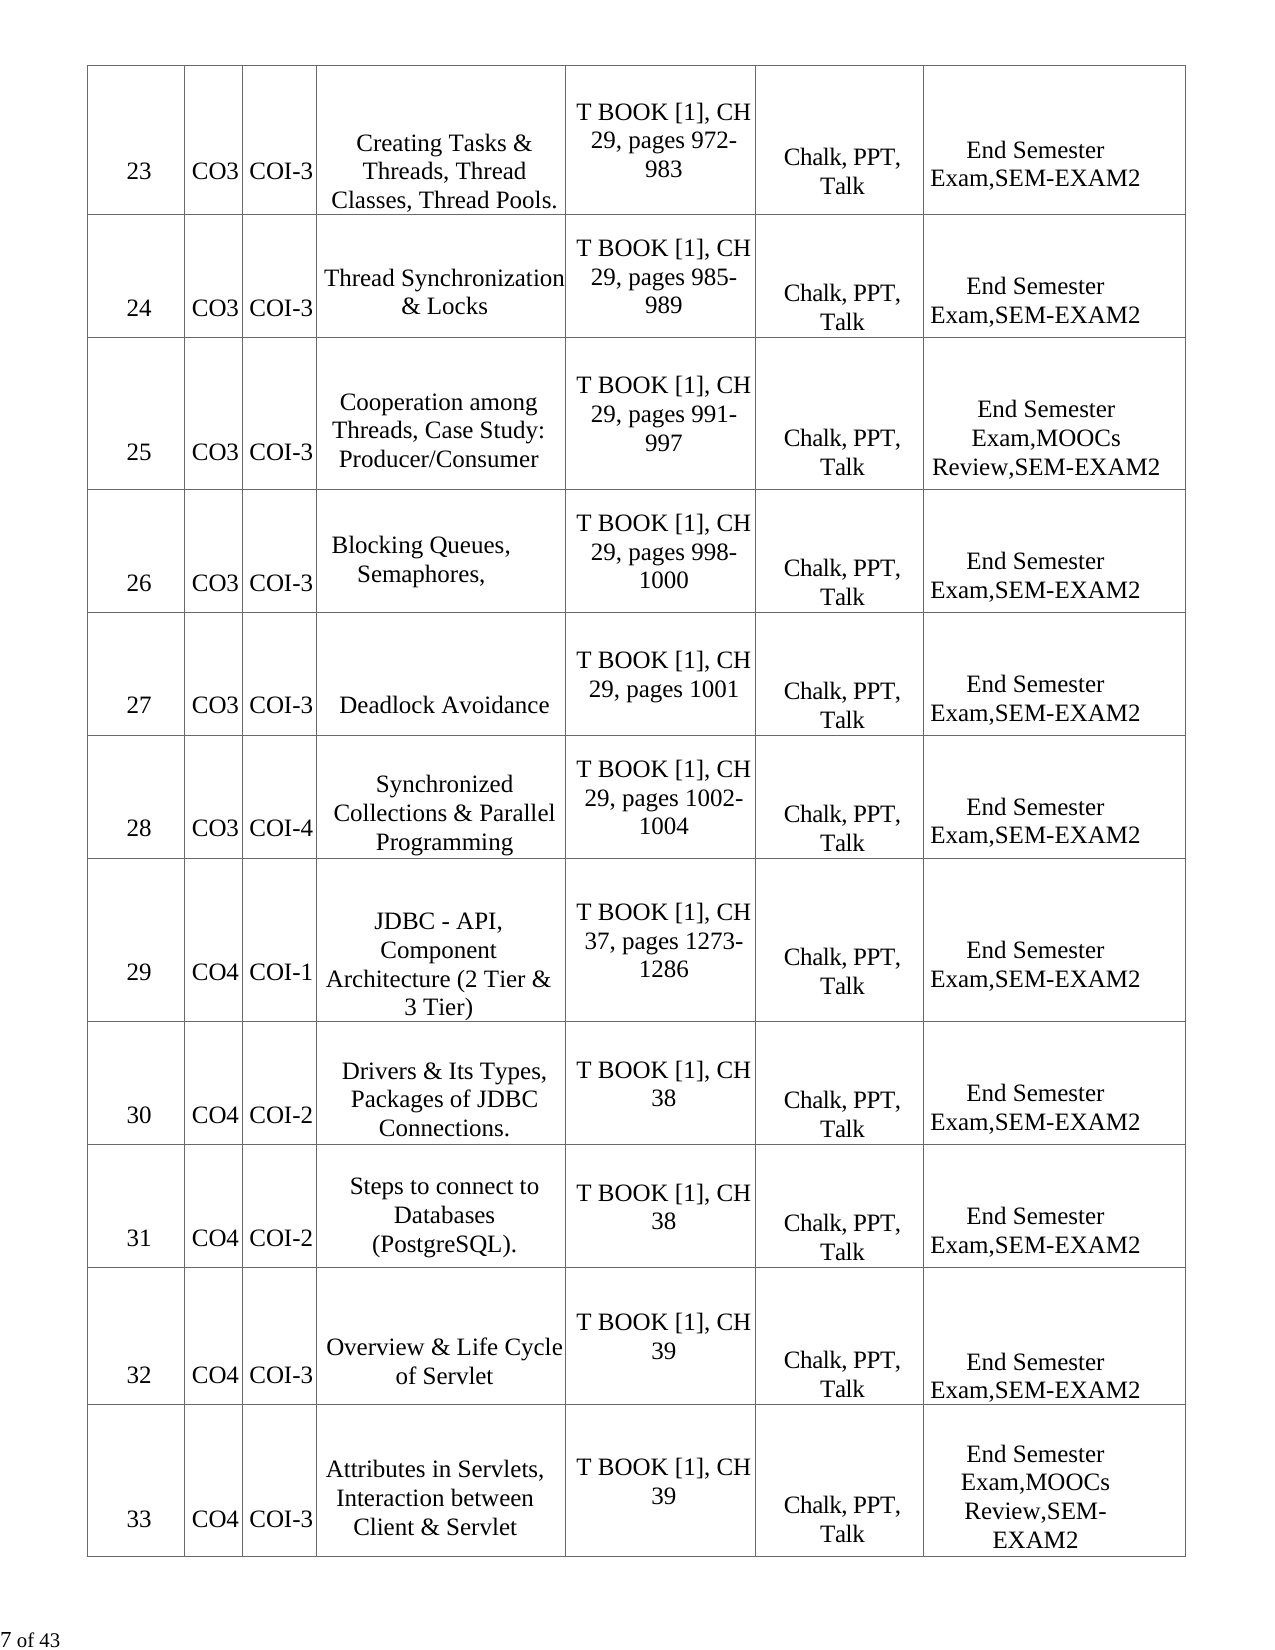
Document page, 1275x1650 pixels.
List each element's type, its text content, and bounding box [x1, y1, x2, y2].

table_cell End Semester Exam,SEM-EXAM2 [924, 859, 1185, 1021]
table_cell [924, 66, 1185, 214]
table_cell Chalk, PPT, Talk [756, 736, 923, 858]
table_cell End Semester Exam,SEM-EXAM2 [924, 1145, 1185, 1267]
table_cell COI-2 [243, 1145, 316, 1267]
table_cell Steps to connect to Databases (PostgreSQL). [317, 1145, 565, 1267]
table_cell COI-3 [243, 490, 316, 612]
table_cell T BOOK [1], CH 29, pages 985-989 [566, 215, 755, 337]
table_cell CO3 [185, 66, 242, 214]
table_cell 26 [88, 490, 184, 612]
table_cell Chalk, PPT, Talk [756, 215, 923, 337]
table_cell CO4 [185, 1405, 242, 1556]
table_cell 25 [88, 338, 184, 489]
table_cell Chalk, PPT, Talk [756, 613, 923, 735]
table_cell T BOOK [1], CH 29, pages 972-983 [566, 66, 755, 214]
table_cell Chalk, PPT, Talk [756, 1022, 923, 1144]
table_cell End Semester Exam,SEM-EXAM2 [924, 490, 1185, 612]
table_cell Chalk, PPT, Talk [756, 66, 923, 214]
table_cell CO4 [185, 859, 242, 1021]
table_cell CO3 [185, 215, 242, 337]
table_cell T BOOK [1], CH 29, pages 1001 [566, 613, 755, 735]
table_cell CO4 [185, 1268, 242, 1404]
table_cell Attributes in Servlets, Interaction between Client & Servlet [317, 1405, 565, 1556]
table_cell Chalk, PPT, Talk [756, 1145, 923, 1267]
table_cell Chalk, PPT, Talk [756, 1268, 923, 1404]
table_cell 30 [88, 1022, 184, 1144]
table_cell COI-4 [243, 736, 316, 858]
table_cell COI-3 [243, 1405, 316, 1556]
table_cell T BOOK [1], CH 39 [566, 1405, 755, 1556]
table_cell COI-1 [243, 859, 316, 1021]
table_cell COI-3 [243, 338, 316, 489]
table_cell COI-3 [243, 215, 316, 337]
table_cell End Semester Exam,SEM-EXAM2 [924, 1022, 1185, 1144]
table_cell Drivers & Its Types, Packages of JDBC Connections. [317, 1022, 565, 1144]
table_cell T BOOK [1], CH 39 [566, 1268, 755, 1404]
table_cell T BOOK [1], CH 29, pages 991-997 [566, 338, 755, 489]
table_cell CO3 [185, 338, 242, 489]
table_cell End Semester Exam,SEM-EXAM2 [924, 613, 1185, 735]
table_cell Chalk, PPT, Talk [756, 1405, 923, 1556]
table_cell T BOOK [1], CH 29, pages 1002-1004 [566, 736, 755, 858]
table_cell T BOOK [1], CH 38 [566, 1145, 755, 1267]
table_cell 24 [88, 215, 184, 337]
table_cell Blocking Queues, Semaphores, [317, 490, 565, 612]
table_cell Chalk, PPT, Talk [756, 859, 923, 1021]
table_cell Synchronized Collections & Parallel Programming [317, 736, 565, 858]
table_cell 28 [88, 736, 184, 858]
table_cell T BOOK [1], CH 29, pages 998-1000 [566, 490, 755, 612]
table_cell Overview & Life Cycle of Servlet [317, 1268, 565, 1404]
table_cell COI-3 [243, 613, 316, 735]
table_cell CO3 [185, 613, 242, 735]
table_cell 29 [88, 859, 184, 1021]
table_cell Deadlock Avoidance [317, 613, 565, 735]
table_cell COI-3 [243, 1268, 316, 1404]
table_cell End Semester Exam,SEM-EXAM2 [924, 1268, 1185, 1404]
table_cell End Semester Exam,SEM-EXAM2 [924, 736, 1185, 858]
table_cell Chalk, PPT, Talk [756, 338, 923, 489]
table_cell 32 [88, 1268, 184, 1404]
table_cell COI-2 [243, 1022, 316, 1144]
table_cell 33 [88, 1405, 184, 1556]
table_cell End Semester Exam,MOOCs Review,SEM-EXAM2 [924, 1405, 1185, 1556]
table_cell 23 [88, 66, 184, 214]
table_cell JDBC - API, Component Architecture (2 Tier & 3 Tier) [317, 859, 565, 1021]
table_cell CO4 [185, 1145, 242, 1267]
table_cell 31 [88, 1145, 184, 1267]
table_cell CO3 [185, 490, 242, 612]
table_cell Creating Tasks & Threads, Thread Classes, Thread Pools. [317, 66, 565, 214]
table_cell 27 [88, 613, 184, 735]
table_cell T BOOK [1], CH 37, pages 1273-1286 [566, 859, 755, 1021]
table_cell Thread Synchronization & Locks [317, 215, 565, 337]
table_cell CO3 [185, 736, 242, 858]
table_cell CO4 [185, 1022, 242, 1144]
table_cell Cooperation among Threads, Case Study: Producer/Consumer [317, 338, 565, 489]
table_cell Chalk, PPT, Talk [756, 490, 923, 612]
table_cell End Semester Exam,MOOCs Review,SEM-EXAM2 [924, 338, 1185, 489]
table_cell COI-3 [243, 66, 316, 214]
table_cell T BOOK [1], CH 38 [566, 1022, 755, 1144]
table_cell End Semester Exam,SEM-EXAM2 [924, 215, 1185, 337]
